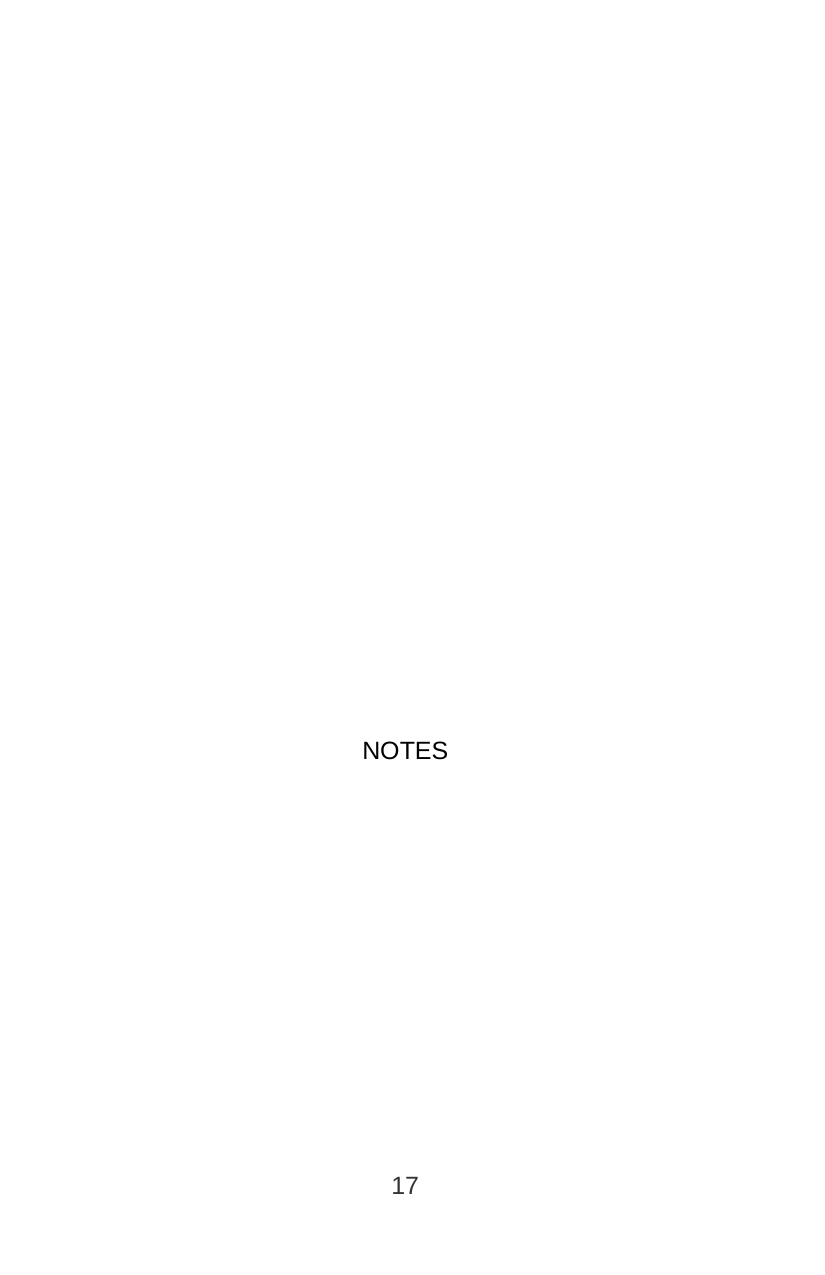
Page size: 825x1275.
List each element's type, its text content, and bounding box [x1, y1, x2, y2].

text NOTES [60, 736, 750, 765]
